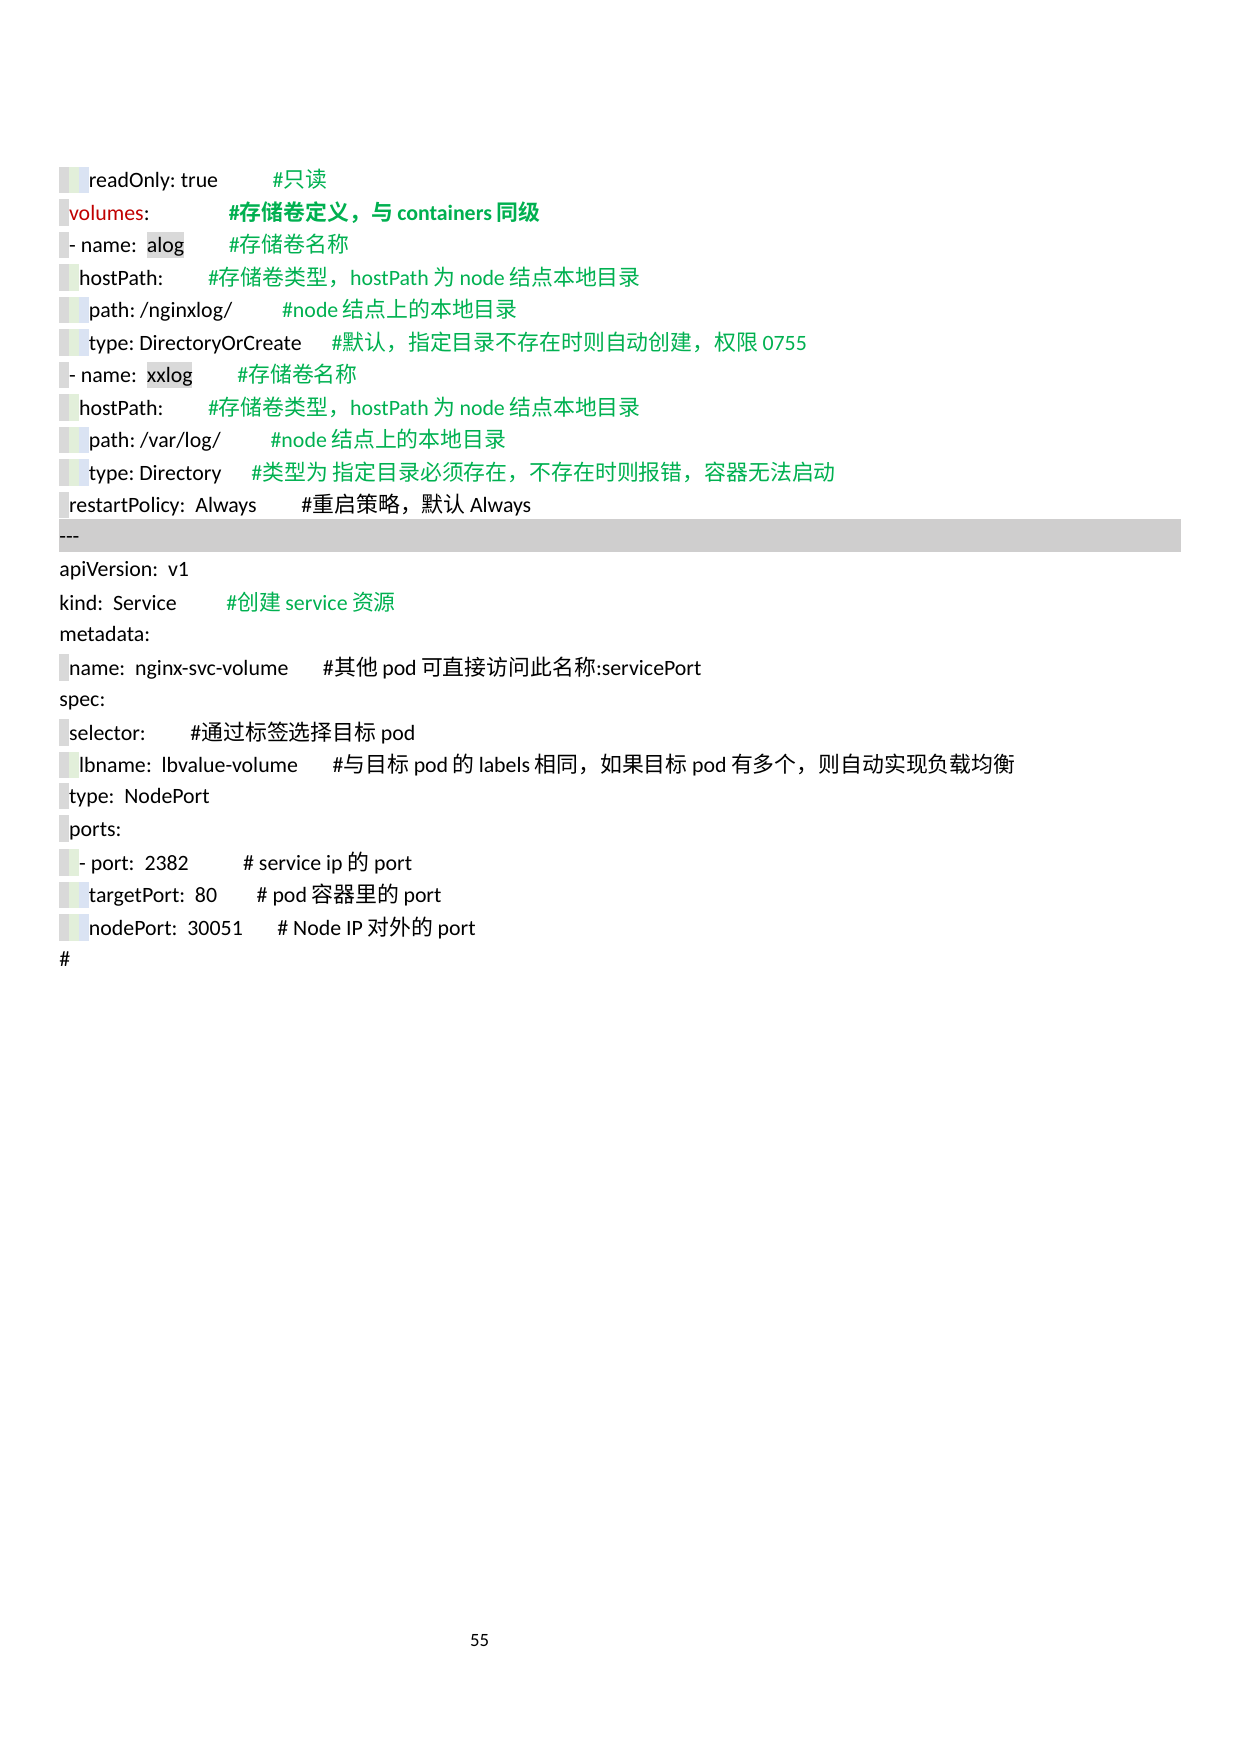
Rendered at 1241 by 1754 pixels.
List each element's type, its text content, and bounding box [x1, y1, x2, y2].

text apiVersion: v1 [59, 552, 1181, 584]
text path: /var/log/ #node结点上的本地目录 [59, 422, 1181, 454]
text spec: [59, 682, 1181, 714]
text ports: [59, 812, 1181, 844]
text metadata: [59, 617, 1181, 649]
text type: DirectoryOrCreate #默认，指定目录不存在时则自动创建，权限0755 [59, 324, 1181, 357]
text - name: alog #存储卷名称 [59, 227, 1181, 259]
text hostPath: #存储卷类型，hostPath为node结点本地目录 [59, 389, 1181, 422]
text targetPort: 80 # pod容器里的port [59, 877, 1181, 909]
text restartPolicy: Always #重启策略，默认Always [59, 487, 1181, 519]
text kind: Service #创建service资源 [59, 584, 1181, 617]
text type: NodePort [59, 779, 1181, 812]
text selector: #通过标签选择目标pod [59, 714, 1181, 747]
text type: Directory #类型为 指定目录必须存在，不存在时则报错，容器无法启动 [59, 454, 1181, 487]
text readOnly: true #只读 [59, 162, 1181, 194]
text lbname: lbvalue-volume #与目标pod的labels相同，如果目标pod有多个，则自动实现负载均衡 [59, 747, 1181, 779]
text path: /nginxlog/ #node结点上的本地目录 [59, 292, 1181, 324]
text --- [59, 519, 1181, 552]
text - port: 2382 # service ip 的port [59, 844, 1181, 877]
text nodePort: 30051 # Node IP对外的port [59, 909, 1181, 942]
text volumes: #存储卷定义，与containers同级 [59, 194, 1181, 227]
text # [59, 942, 1181, 974]
text hostPath: #存储卷类型，hostPath为node结点本地目录 [59, 259, 1181, 292]
text name: nginx-svc-volume #其他pod可直接访问此名称:servicePort [59, 649, 1181, 682]
text - name: xxlog #存储卷名称 [59, 357, 1181, 389]
